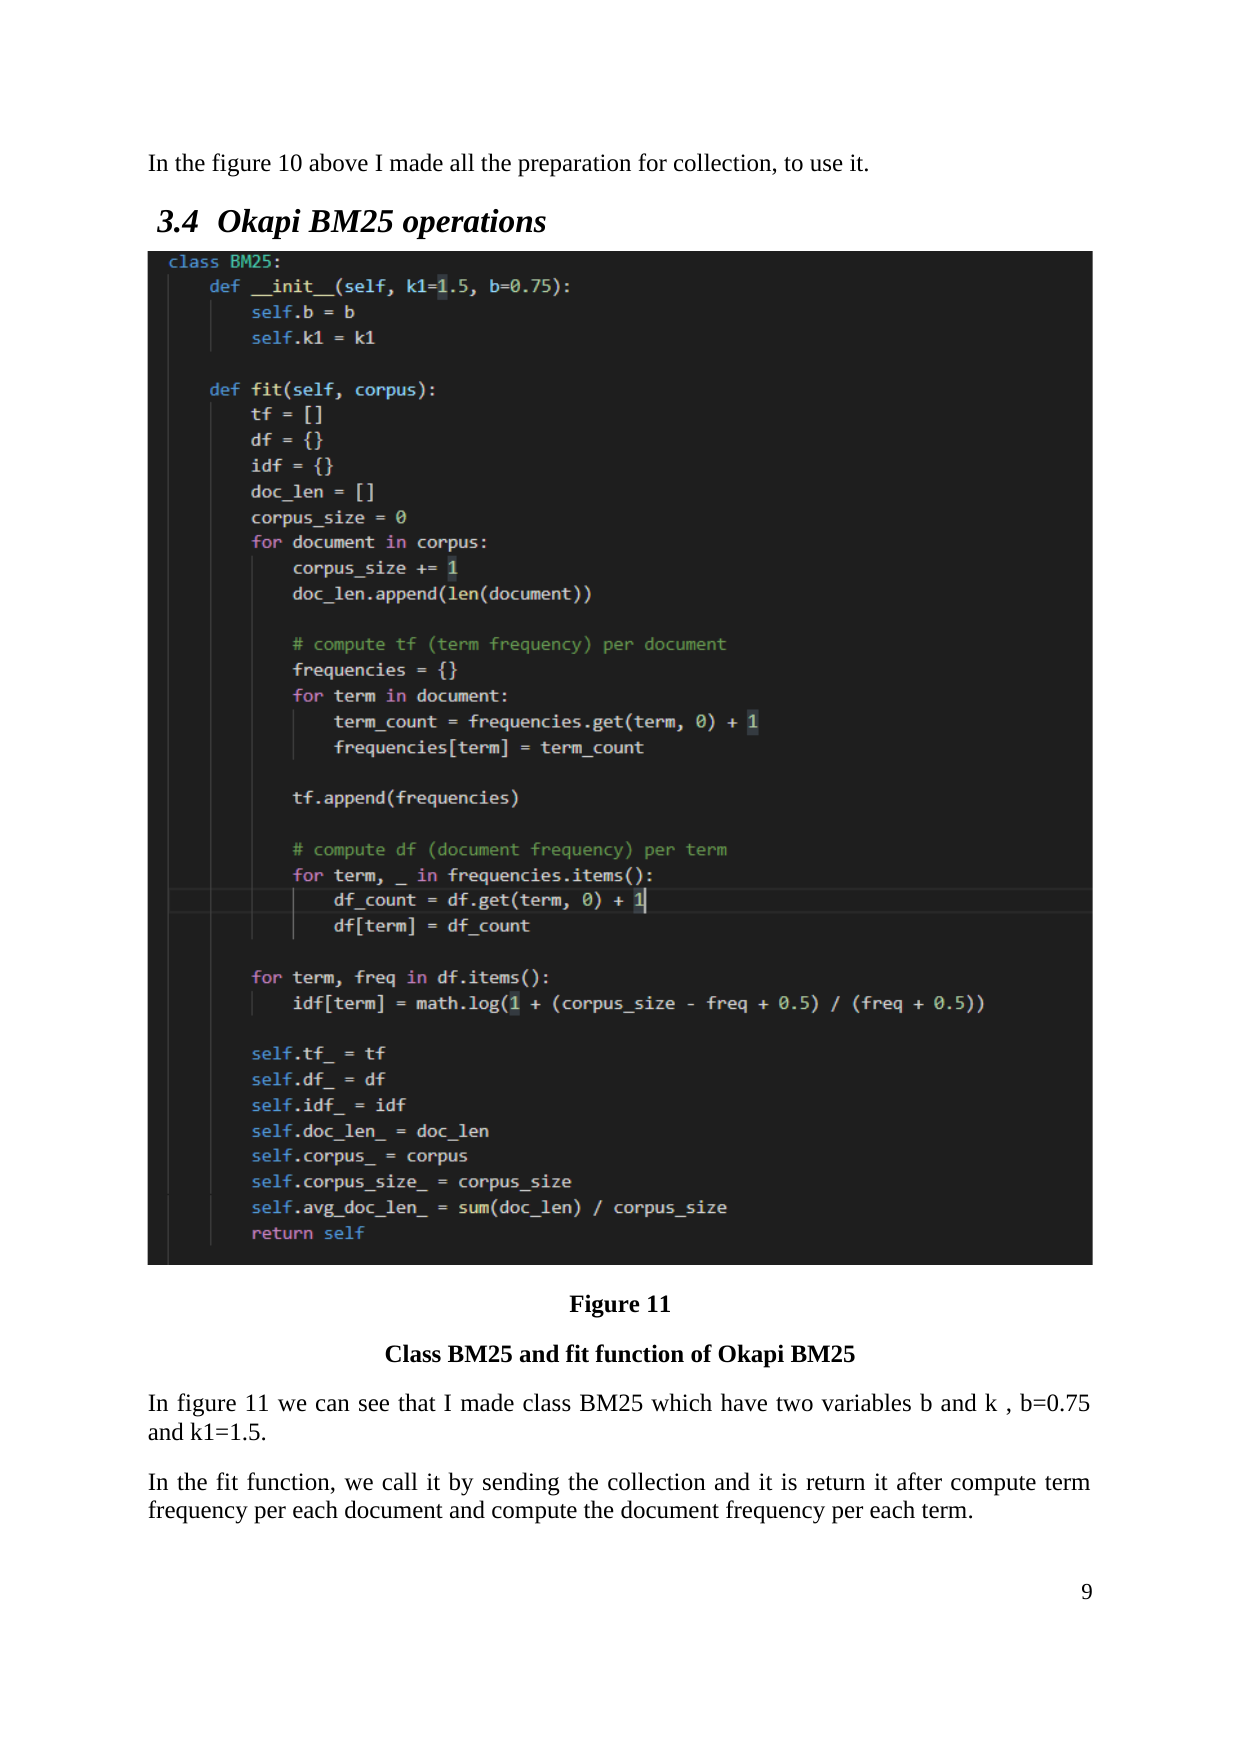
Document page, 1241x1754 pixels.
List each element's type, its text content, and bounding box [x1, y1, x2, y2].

text In the fit function, we call it by sending the collection and it is return it after compute term frequency per each document and compute the document frequency per each term. [148, 1467, 1093, 1524]
text In the figure 10 above I made all the preparation for collection, to use it. [148, 148, 1093, 176]
picture [147, 251, 1093, 1265]
text Class BM25 and fit function of Okapi BM25 [148, 1339, 1093, 1367]
text In figure 11 we can see that I made class BM25 which have two variables b and k , b=0.75 and k1=1.5. [148, 1388, 1093, 1446]
subtitle Okapi BM25 operations [157, 201, 1093, 240]
